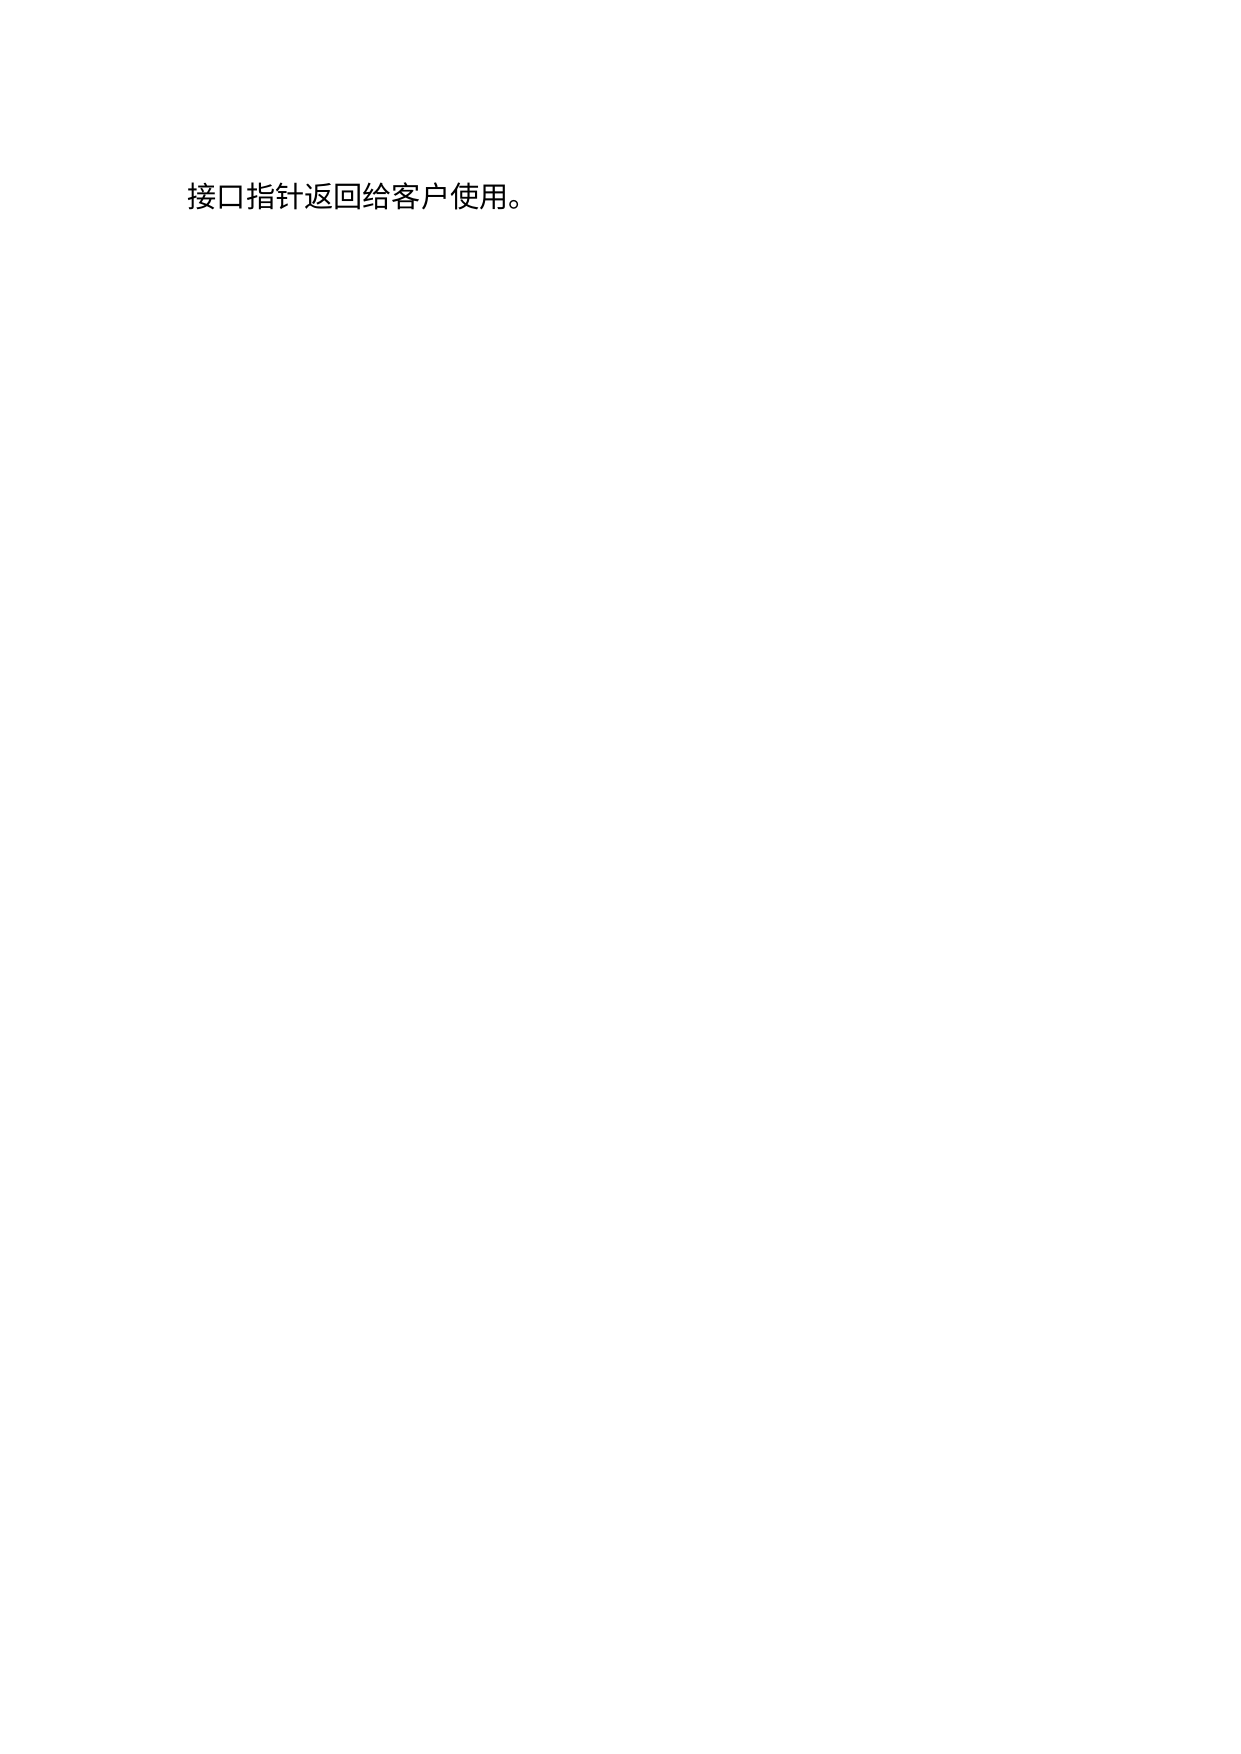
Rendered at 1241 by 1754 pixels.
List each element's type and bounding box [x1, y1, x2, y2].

text [187, 162, 1053, 227]
